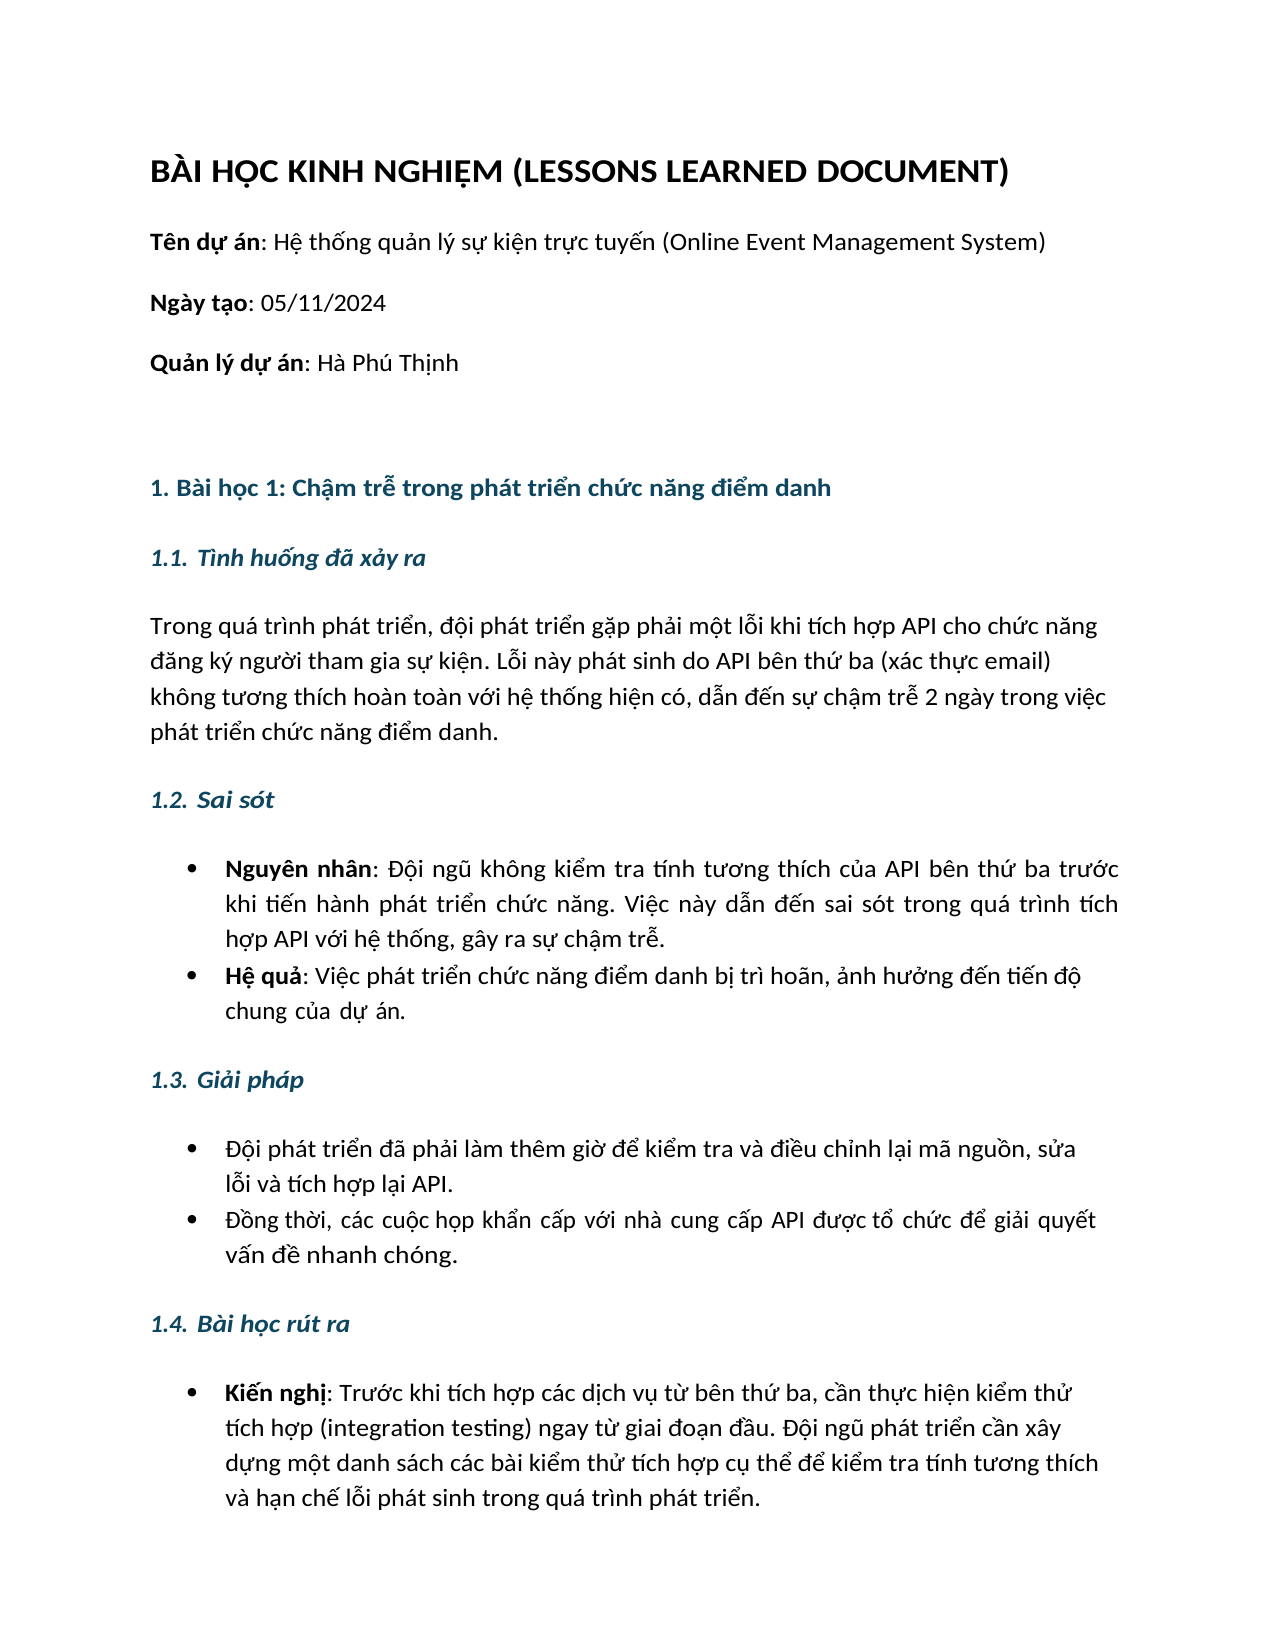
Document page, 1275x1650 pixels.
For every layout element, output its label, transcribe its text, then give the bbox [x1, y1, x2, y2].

list Hệ quả: Việc phát triển chức năng điểm danh bị trì hoãn, ảnh hưởng đến tiến độ [187, 959, 1139, 991]
subtitle Tình huống đã xảy ra [150, 542, 1139, 572]
text Tên dự án: Hệ thống quản lý sự kiện trực tuyến (Online Event Management System) [150, 227, 1139, 257]
text chung của dự án. [225, 995, 1139, 1026]
list Đồng thời, các cuộc họp khẩn cấp với nhà cung cấp API được tổ chức để giải quyết vấn đề nhanh chóng. [188, 1204, 1106, 1270]
subtitle BÀI HỌC KINH NGHIỆM (LESSONS LEARNED DOCUMENT) [150, 149, 1139, 190]
list Kiến nghị: Trước khi tích hợp các dịch vụ từ bên thứ ba, cần thực hiện kiểm thử tích hợp (integration testing) ngay từ giai đoạn đầu. Đội ngũ phát triển cần xây dựng một danh sách các bài kiểm thử tích hợp cụ thể để kiểm tra tính tương thích và hạn chế lỗi phát sinh trong quá trình phát triển. [188, 1377, 1115, 1513]
subtitle Giải pháp [150, 1064, 1139, 1095]
text Trong quá trình phát triển, đội phát triển gặp phải một lỗi khi tích hợp API cho chức năng đăng ký người tham gia sự kiện. Lỗi này phát sinh do API bên thứ ba (xác thực email) không tương thích hoàn toàn với hệ thống hiện có, dẫn đến sự chậm trễ 2 ngày trong việc phát triển chức năng điểm danh. [150, 610, 1114, 747]
text Ngày tạo: 05/11/2024 [150, 287, 1139, 318]
list Đội phát triển đã phải làm thêm giờ để kiểm tra và điều chỉnh lại mã nguồn, sửa lỗi và tích hợp lại API. [188, 1133, 1100, 1199]
list Nguyên nhân: Đội ngũ không kiểm tra tính tương thích của API bên thứ ba trước khi tiến hành phát triển chức năng. Việc này dẫn đến sai sót trong quá trình tích hợp API với hệ thống, gây ra sự chậm trễ. [188, 853, 1120, 954]
subtitle Bài học 1: Chậm trễ trong phát triển chức năng điểm danh [150, 473, 1139, 503]
subtitle Sai sót [150, 784, 1139, 815]
text Quản lý dự án: Hà Phú Thịnh [150, 347, 1139, 378]
subtitle Bài học rút ra [150, 1308, 1139, 1339]
